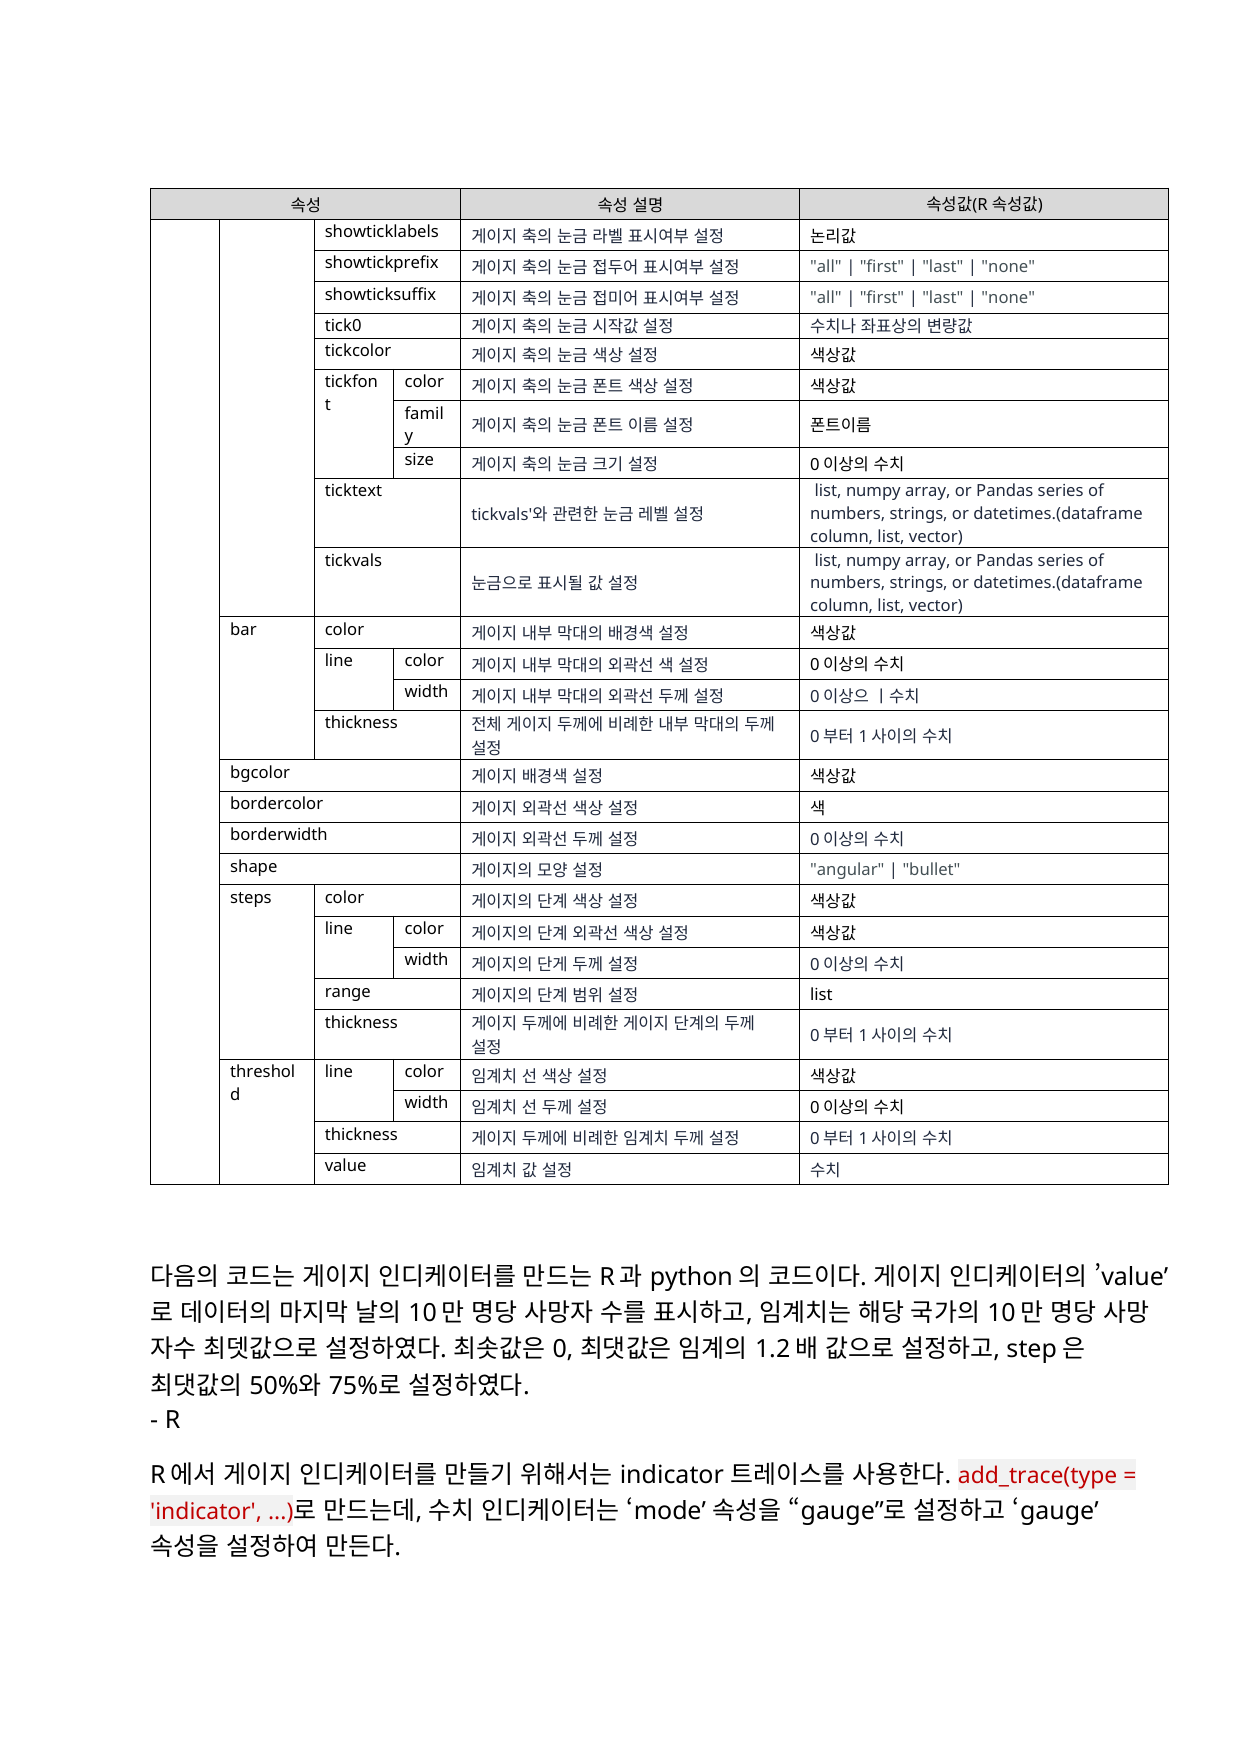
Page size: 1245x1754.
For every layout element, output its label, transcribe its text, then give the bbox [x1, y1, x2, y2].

table_cell color [315, 885, 460, 916]
table_cell 0이상의 수치 [800, 823, 1168, 853]
table_cell list [800, 979, 1168, 1009]
table_cell 게이지 축의 눈금 폰트 색상 설정 [461, 370, 799, 400]
table_cell 임계치 값 설정 [461, 1154, 799, 1184]
table_cell thickness [315, 1122, 460, 1152]
table_cell showticksuffix [315, 282, 460, 312]
table_cell 색상값 [800, 885, 1168, 916]
table_cell steps [220, 885, 314, 1059]
table_cell size [394, 448, 460, 478]
table_cell 임계치 선 두께 설정 [461, 1091, 799, 1121]
table_cell list, numpy array, or Pandas series of numbers, strings, or datetimes.(dataframe column, list, vector) [800, 479, 1168, 547]
table_cell 논리값 [800, 220, 1168, 250]
table_cell thickness [315, 711, 460, 759]
table_header 속성 설명 [461, 189, 799, 219]
table_cell 게이지 배경색 설정 [461, 760, 799, 791]
table_cell 색상값 [800, 760, 1168, 791]
table_cell thickness [315, 1010, 460, 1059]
table_cell color [315, 617, 460, 647]
table_cell width [394, 680, 460, 710]
table_cell 게이지의 단게 두께 설정 [461, 948, 799, 978]
table_cell 게이지 축의 눈금 시작값 설정 [461, 314, 799, 338]
table_cell bgcolor [220, 760, 460, 791]
table_cell color [394, 1060, 460, 1090]
table_cell showtickprefix [315, 251, 460, 281]
table_cell bar [220, 617, 314, 759]
table_cell 게이지 내부 막대의 배경색 설정 [461, 617, 799, 647]
table_cell 색상값 [800, 617, 1168, 647]
table_cell width [394, 948, 460, 978]
table_cell 게이지의 단계 범위 설정 [461, 979, 799, 1009]
table_cell 0이상의 수치 [800, 448, 1168, 478]
table_cell 게이지의 모양 설정 [461, 854, 799, 884]
table_cell 색 [800, 792, 1168, 822]
table_cell 게이지 축의 눈금 색상 설정 [461, 339, 799, 369]
table_cell 전체 게이지 두께에 비례한 내부 막대의 두께 설정 [461, 711, 799, 759]
table_cell line [315, 917, 393, 978]
table_cell color [394, 649, 460, 679]
table_cell 색상값 [800, 339, 1168, 369]
table_cell 게이지 축의 눈금 크기 설정 [461, 448, 799, 478]
table_cell "all" | "first" | "last" | "none" [800, 251, 1168, 281]
table_cell value [315, 1154, 460, 1184]
table_cell 게이지 내부 막대의 외곽선 색 설정 [461, 649, 799, 679]
table_cell 게이지 두께에 비례한 임계치 두께 설정 [461, 1122, 799, 1152]
table_cell tickcolor [315, 339, 460, 369]
table_cell bordercolor [220, 792, 460, 822]
table_cell 게이지 내부 막대의 외곽선 두께 설정 [461, 680, 799, 710]
table_header 속성값(R 속성값) [800, 189, 1168, 219]
table_cell 0부터 1사이의 수치 [800, 1122, 1168, 1152]
table_cell color [394, 370, 460, 400]
table_cell 게이지 축의 눈금 라벨 표시여부 설정 [461, 220, 799, 250]
table_cell family [394, 401, 460, 447]
table_cell 0이상의 수치 [800, 649, 1168, 679]
table_cell 임계치 선 색상 설정 [461, 1060, 799, 1090]
table_cell "all" | "first" | "last" | "none" [800, 282, 1168, 312]
table_cell borderwidth [220, 823, 460, 853]
table_cell 게이지의 단계 외곽선 색상 설정 [461, 917, 799, 947]
table_cell 색상값 [800, 917, 1168, 947]
table_cell width [394, 1091, 460, 1121]
table_cell 게이지 외곽선 두께 설정 [461, 823, 799, 853]
text 다음의 코드는 게이지 인디케이터를 만드는 R과 python의 코드이다. 게이지 인디케이터의 ’value’로 데이터의 마지막 날의 10만 명당 사망자 수를 표시하고, 임계치는 해당 국가의 10만 명당 사망 자수 최뎃값으로 설정하였다. 최솟값은 0, 최댓값은 임계의 1.2배 값으로 설정하고, step은 최댓값의 50%와 75%로 설정하였다. - R [150, 1256, 1170, 1435]
table_cell 게이지 축의 눈금 접두어 표시여부 설정 [461, 251, 799, 281]
table_cell line [315, 1060, 393, 1121]
table_cell 0부터 1사이의 수치 [800, 711, 1168, 759]
table_cell 게이지 외곽선 색상 설정 [461, 792, 799, 822]
table_cell 수치나 좌표상의 변량값 [800, 314, 1168, 338]
table_cell 0이상의 수치 [800, 1091, 1168, 1121]
table_cell 0부터 1사이의 수치 [800, 1010, 1168, 1059]
table_cell tick0 [315, 314, 460, 338]
table_cell threshold [220, 1060, 314, 1184]
table_cell 게이지 두께에 비례한 게이지 단계의 두께 설정 [461, 1010, 799, 1059]
table_cell 게이지 축의 눈금 접미어 표시여부 설정 [461, 282, 799, 312]
table_cell list, numpy array, or Pandas series of numbers, strings, or datetimes.(dataframe column, list, vector) [800, 548, 1168, 616]
table_cell "angular" | "bullet" [800, 854, 1168, 884]
table_cell 수치 [800, 1154, 1168, 1184]
table_cell color [394, 917, 460, 947]
table_cell showticklabels [315, 220, 460, 250]
table_cell tickvals [315, 548, 460, 616]
table_cell ticktext [315, 479, 460, 547]
table_cell shape [220, 854, 460, 884]
table_cell 0이상으 ㅣ수치 [800, 680, 1168, 710]
text R에서 게이지 인디케이터를 만들기 위해서는 indicator 트레이스를 사용한다. add_trace(type = 'indicator', ...)로 만드는데, 수치 인디케이터는 ‘mode’ 속성을 “gauge”로 설정하고 ‘gauge’ 속성을 설정하여 만든다. [150, 1454, 1170, 1563]
table_cell 게이지의 단계 색상 설정 [461, 885, 799, 916]
table_cell 0이상의 수치 [800, 948, 1168, 978]
table_cell 폰트이름 [800, 401, 1168, 447]
table_header 속성 [151, 189, 460, 219]
table_cell 눈금으로 표시될 값 설정 [461, 548, 799, 616]
table_cell line [315, 649, 393, 710]
table_cell range [315, 979, 460, 1009]
table_cell tickfont [315, 370, 393, 478]
table_cell tickvals'와 관련한 눈금 레벨 설정 [461, 479, 799, 547]
table_cell 게이지 축의 눈금 폰트 이름 설정 [461, 401, 799, 447]
table_cell 색상값 [800, 1060, 1168, 1090]
table_cell 색상값 [800, 370, 1168, 400]
